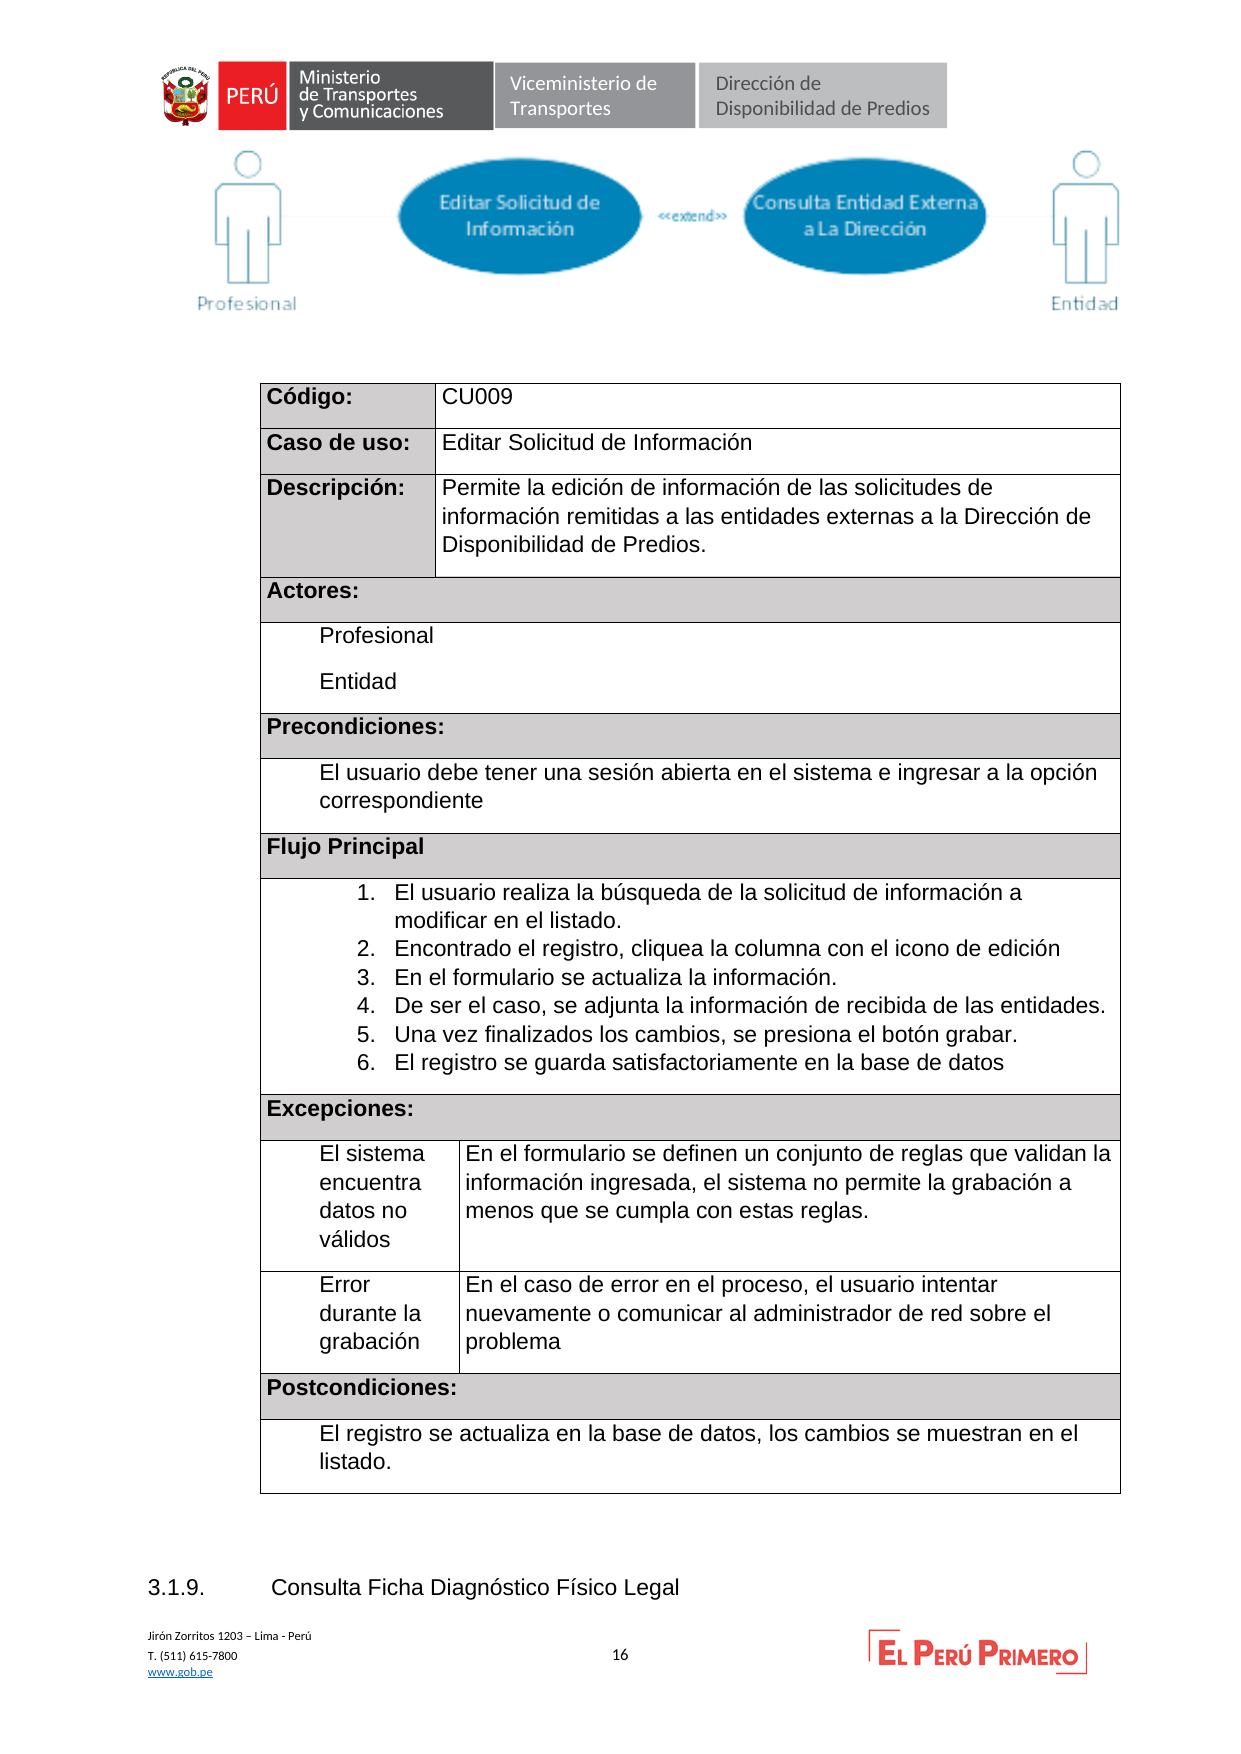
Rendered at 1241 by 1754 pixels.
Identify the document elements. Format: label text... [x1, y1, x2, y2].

table_cell Flujo Principal [261, 834, 1120, 878]
table_cell Caso de uso: [261, 429, 435, 474]
table_cell El registro se actualiza en la base de datos, los cambios se muestran en el listado. [261, 1420, 1120, 1493]
table_header Código: [261, 384, 435, 428]
table_cell En el formulario se definen un conjunto de reglas que validan la información ingresada, el sistema no permite la grabación a menos que se cumpla con estas reglas. [460, 1141, 1120, 1271]
table_cell En el caso de error en el proceso, el usuario intentar nuevamente o comunicar al administrador de red sobre el problema [460, 1272, 1120, 1373]
table_cell Error durante la grabación [261, 1272, 459, 1373]
picture [867, 1628, 1088, 1677]
table_cell Permite la edición de información de las solicitudes de información remitidas a las entidades externas a la Dirección de Disponibilidad de Predios. [436, 475, 1120, 576]
list Consulta Ficha Diagnóstico Físico Legal [148, 1574, 1092, 1600]
table_cell Postcondiciones: [261, 1374, 1120, 1419]
table_cell El usuario realiza la búsqueda de la solicitud de información a modificar en el listado. Encontrado el registro, cliquea la columna con el icono de edición En el formulario se actualiza la información. De ser el caso, se adjunta la información de recibida de las entidades. Una vez finalizados los cambios, se presiona el botón grabar. El registro se guarda satisfactoriamente en la base de datos [261, 879, 1120, 1094]
table_cell Descripción: [261, 475, 435, 576]
table_cell Precondiciones: [261, 714, 1120, 758]
table_cell El sistema encuentra datos no válidos [261, 1141, 459, 1271]
table_cell Actores: [261, 578, 1120, 622]
picture [147, 59, 495, 133]
table_cell Profesional Entidad [261, 623, 1120, 713]
table_cell El usuario debe tener una sesión abierta en el sistema e ingresar a la opción correspondiente [261, 759, 1120, 832]
table_cell Excepciones: [261, 1095, 1120, 1140]
table_header CU009 [436, 384, 1120, 428]
table_cell Editar Solicitud de Información [436, 429, 1120, 474]
